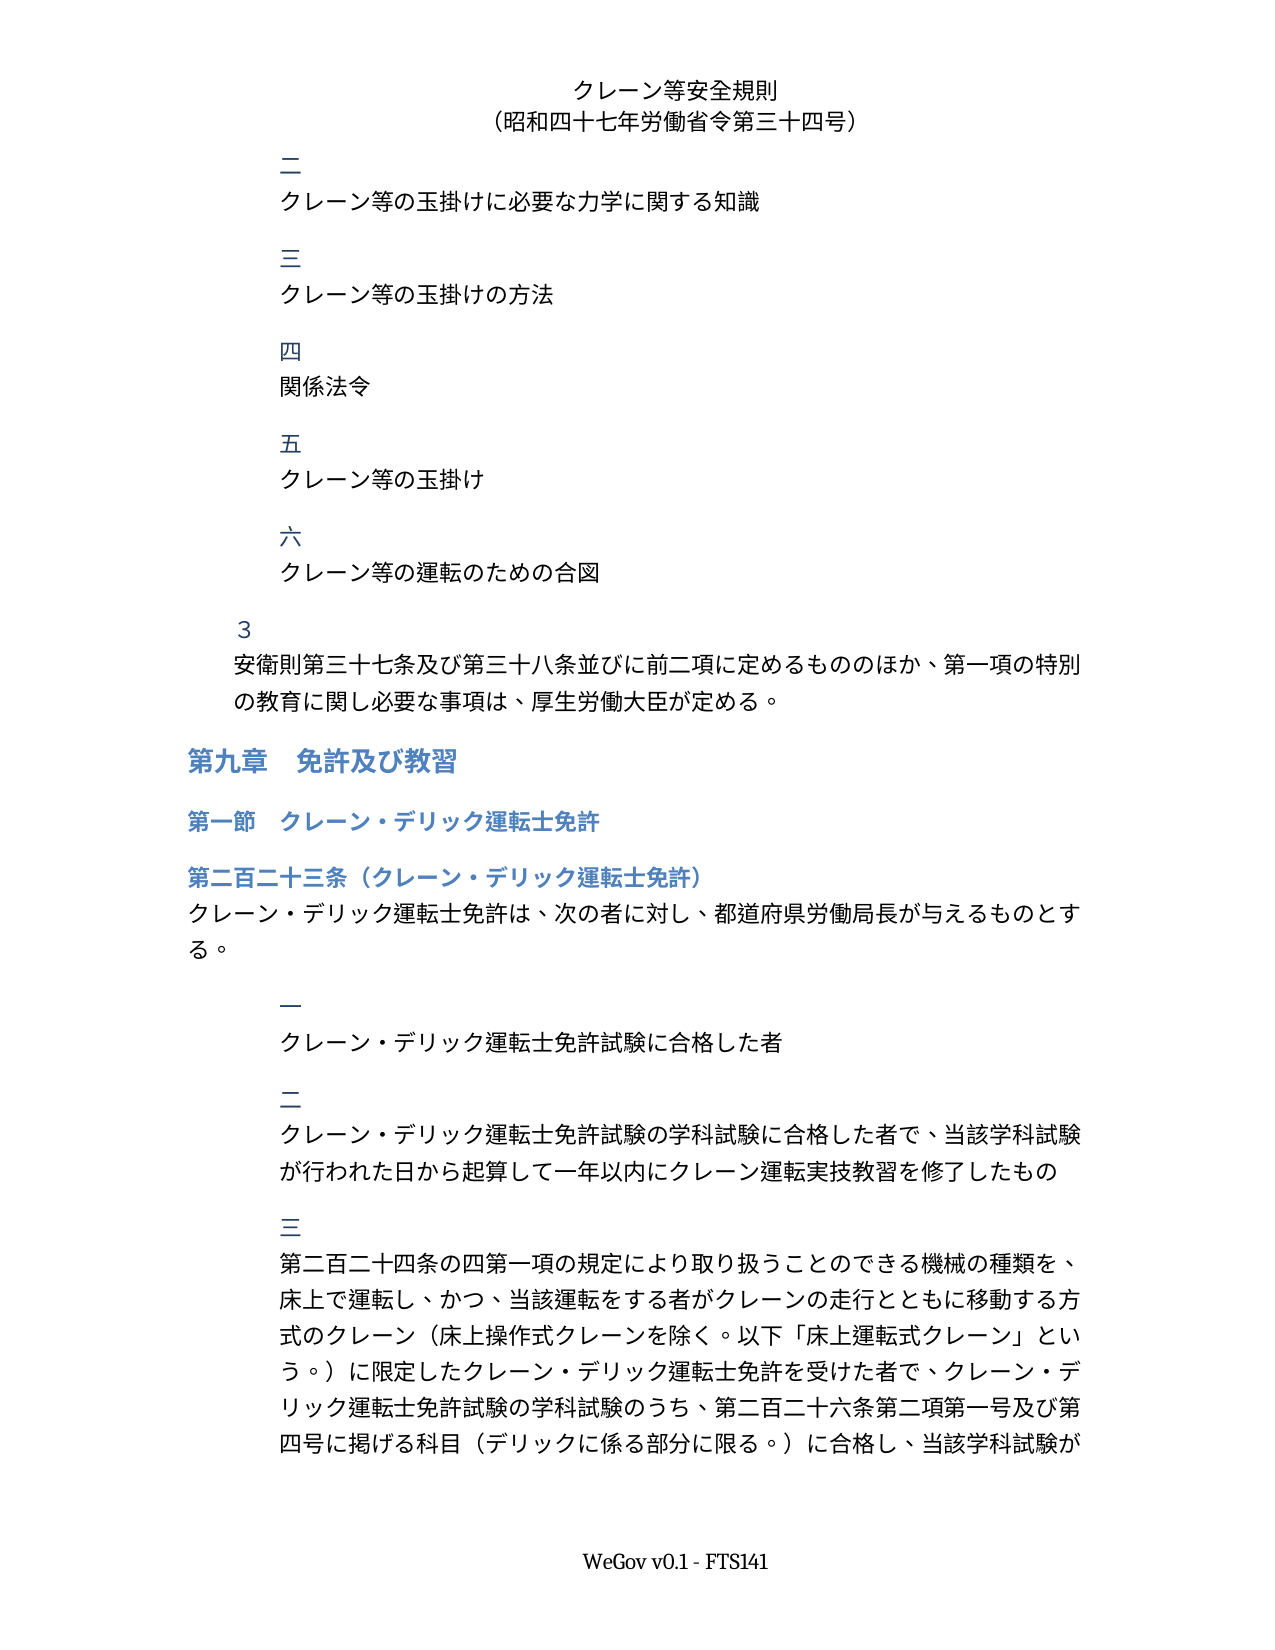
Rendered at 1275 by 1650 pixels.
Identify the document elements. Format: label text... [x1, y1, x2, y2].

subtitle 第一節 クレーン・デリック運転士免許 [187, 805, 1087, 837]
subtitle 第二百二十三条（クレーン・デリック運転士免許） [187, 862, 1087, 893]
text クレーン・デリック運転士免許は、次の者に対し、都道府県労働局長が与えるものとする。 [187, 898, 1087, 965]
subtitle 三 [279, 1212, 1087, 1243]
text クレーン・デリック運転士免許試験に合格した者 [279, 1027, 1087, 1058]
text クレーン等の運転のための合図 [279, 557, 1087, 588]
text クレーン・デリック運転士免許試験の学科試験に合格した者で、当該学科試験が行われた日から起算して一年以内にクレーン運転実技教習を修了したもの [279, 1119, 1087, 1187]
subtitle 二 [279, 1083, 1087, 1115]
subtitle 三 [279, 243, 1087, 274]
subtitle ３ [233, 613, 1087, 645]
subtitle 第九章 免許及び教習 [187, 742, 1087, 779]
text 安衛則第三十七条及び第三十八条並びに前二項に定めるもののほか、第一項の特別の教育に関し必要な事項は、厚生労働大臣が定める。 [233, 649, 1087, 717]
subtitle 二 [279, 150, 1087, 181]
text クレーン等の玉掛けの方法 [279, 279, 1087, 310]
subtitle 四 [279, 335, 1087, 367]
subtitle 五 [279, 428, 1087, 459]
text クレーン等の玉掛け [279, 464, 1087, 495]
text 関係法令 [279, 371, 1087, 403]
text クレーン等の玉掛けに必要な力学に関する知識 [279, 186, 1087, 217]
subtitle 一 [279, 991, 1087, 1022]
subtitle 六 [279, 521, 1087, 552]
